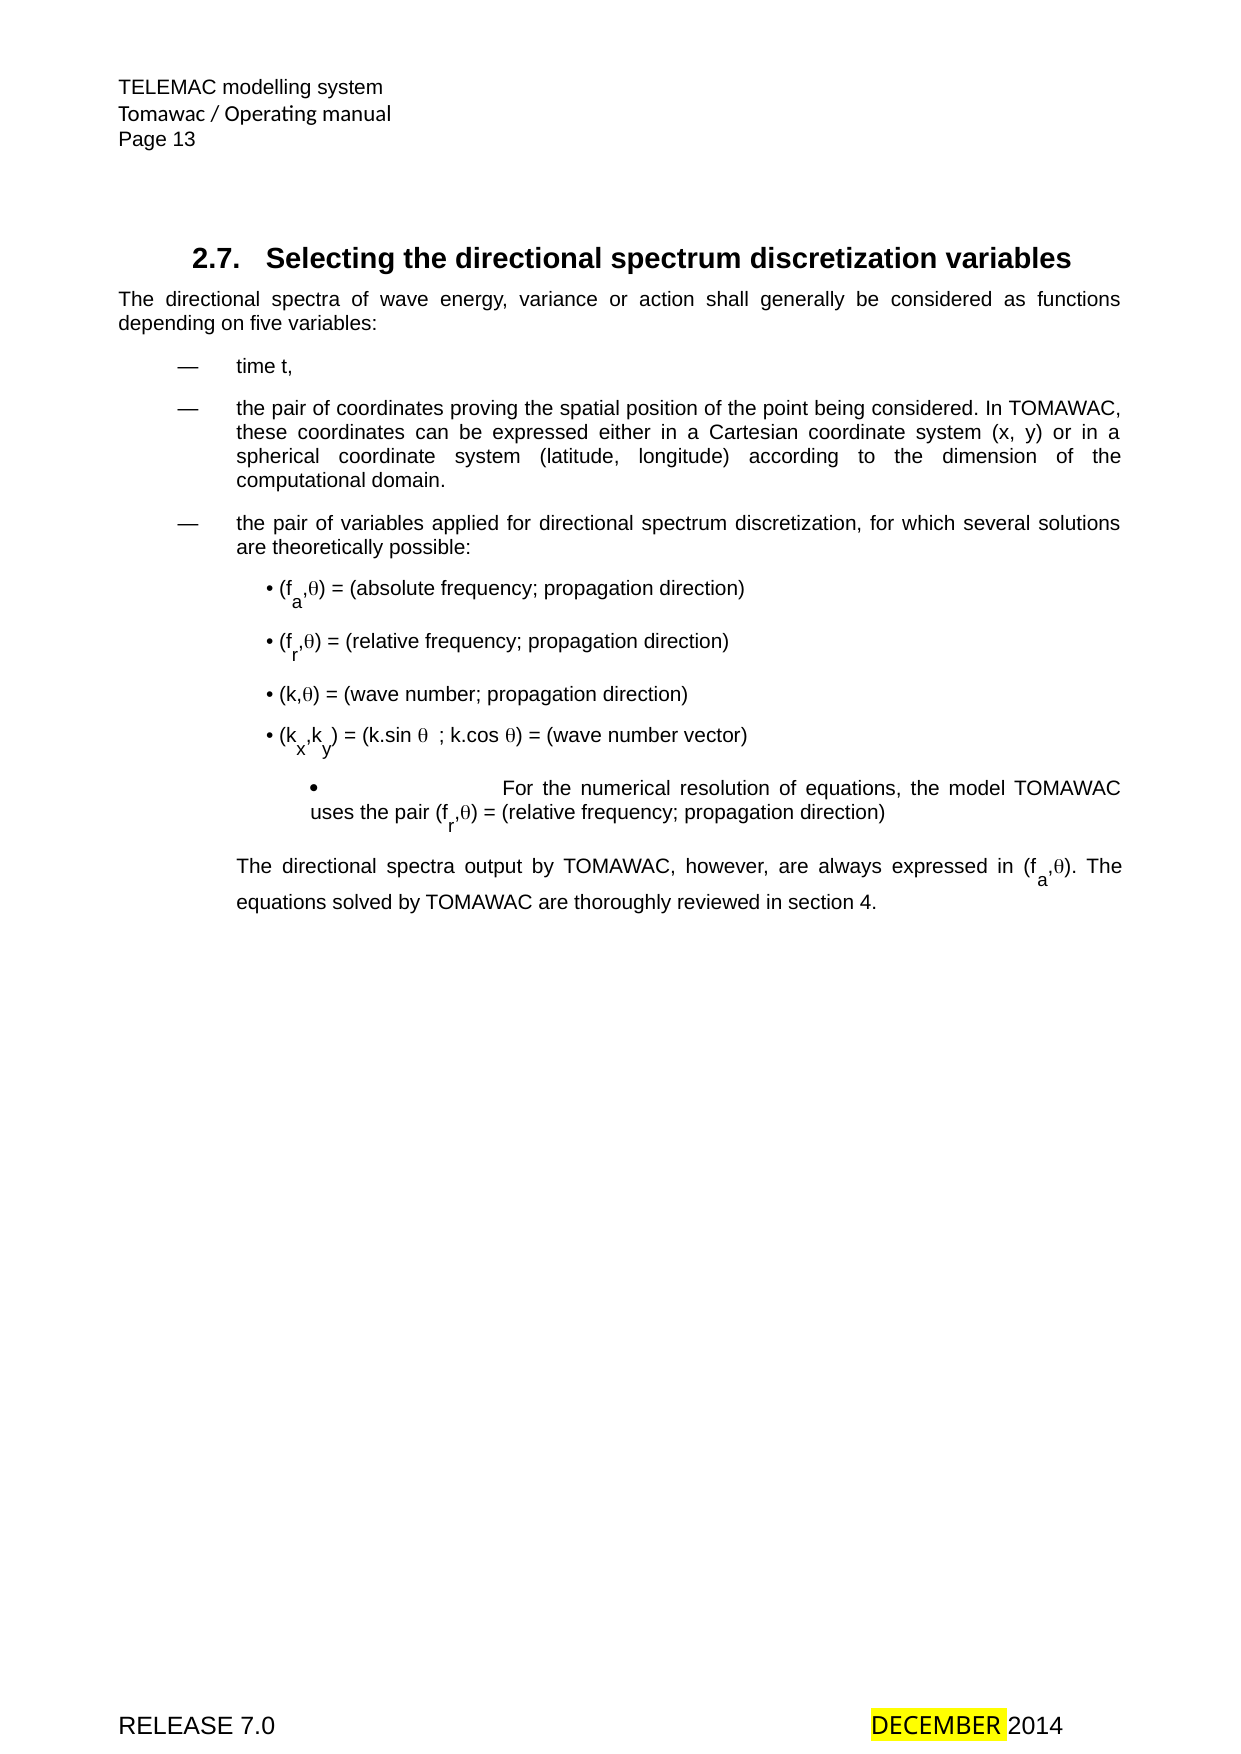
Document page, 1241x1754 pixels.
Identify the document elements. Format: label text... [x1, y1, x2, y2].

text • (fa,) = (absolute frequency; propagation direction) [118, 575, 1122, 612]
text • (kx,ky) = (k.sin ; k.cos ) = (wave number vector) [118, 723, 1122, 759]
text • (fr,) = (relative frequency; propagation direction) [118, 629, 1122, 665]
list For the numerical resolution of equations, the model TOMAWAC uses the pair (fr,) = (relative frequency; propagation direction) [310, 776, 1122, 837]
text The directional spectra output by TOMAWAC, however, are always expressed in (fa,). The equations solved by TOMAWAC are thoroughly reviewed in section 4. [236, 853, 1122, 914]
text — the pair of coordinates proving the spatial position of the point being considered. In TOMAWAC, these coordinates can be expressed either in a Cartesian coordinate system (x, y) or in a spherical coordinate system (latitude, longitude) according to the dimension of the computational domain. [177, 396, 1122, 492]
list Selecting the directional spectrum discretization variables [192, 241, 1122, 274]
text — time t, [177, 353, 1122, 377]
text The directional spectra of wave energy, variance or action shall generally be considered as functions depending on five variables: [118, 287, 1122, 335]
text — the pair of variables applied for directional spectrum discretization, for which several solutions are theoretically possible: [177, 511, 1122, 559]
text • (k,) = (wave number; propagation direction) [118, 682, 1122, 706]
